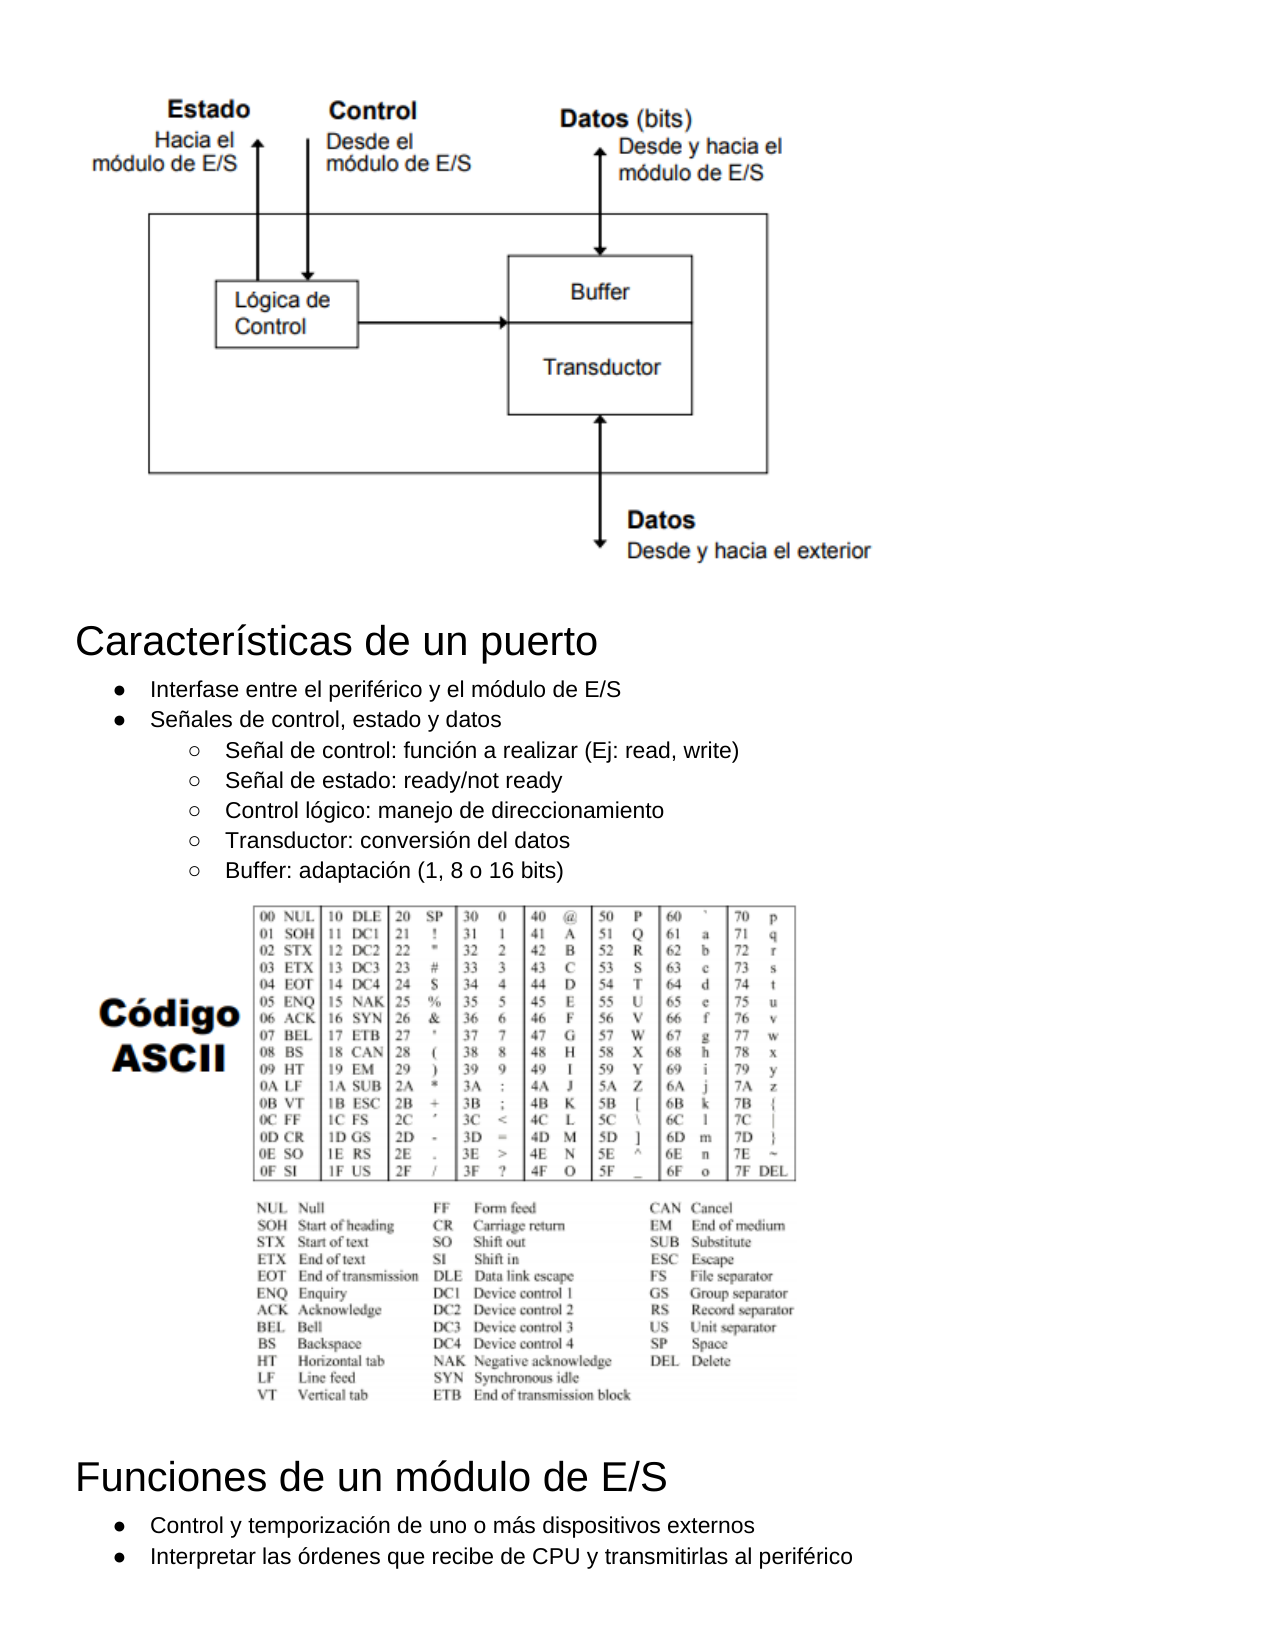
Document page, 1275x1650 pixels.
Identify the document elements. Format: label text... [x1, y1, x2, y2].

list Transductor: conversión del datos [187, 827, 1200, 854]
list Control lógico: manejo de direccionamiento [187, 797, 1200, 823]
picture [75, 75, 907, 571]
subtitle Características de un puerto [75, 616, 1200, 664]
list Control y temporización de uno o más dispositivos externos [112, 1512, 1200, 1539]
list Interpretar las órdenes que recibe de CPU y transmitirlas al periférico [112, 1543, 1200, 1569]
list Señal de control: función a realizar (Ej: read, write) [187, 737, 1200, 763]
picture [75, 887, 804, 1407]
list Interfase entre el periférico y el módulo de E/S [112, 676, 1200, 703]
list Buffer: adaptación (1, 8 o 16 bits) [187, 857, 1200, 884]
list Señales de control, estado y datos [112, 706, 1200, 733]
list Señal de estado: ready/not ready [187, 767, 1200, 793]
subtitle Funciones de un módulo de E/S [75, 1452, 1200, 1500]
